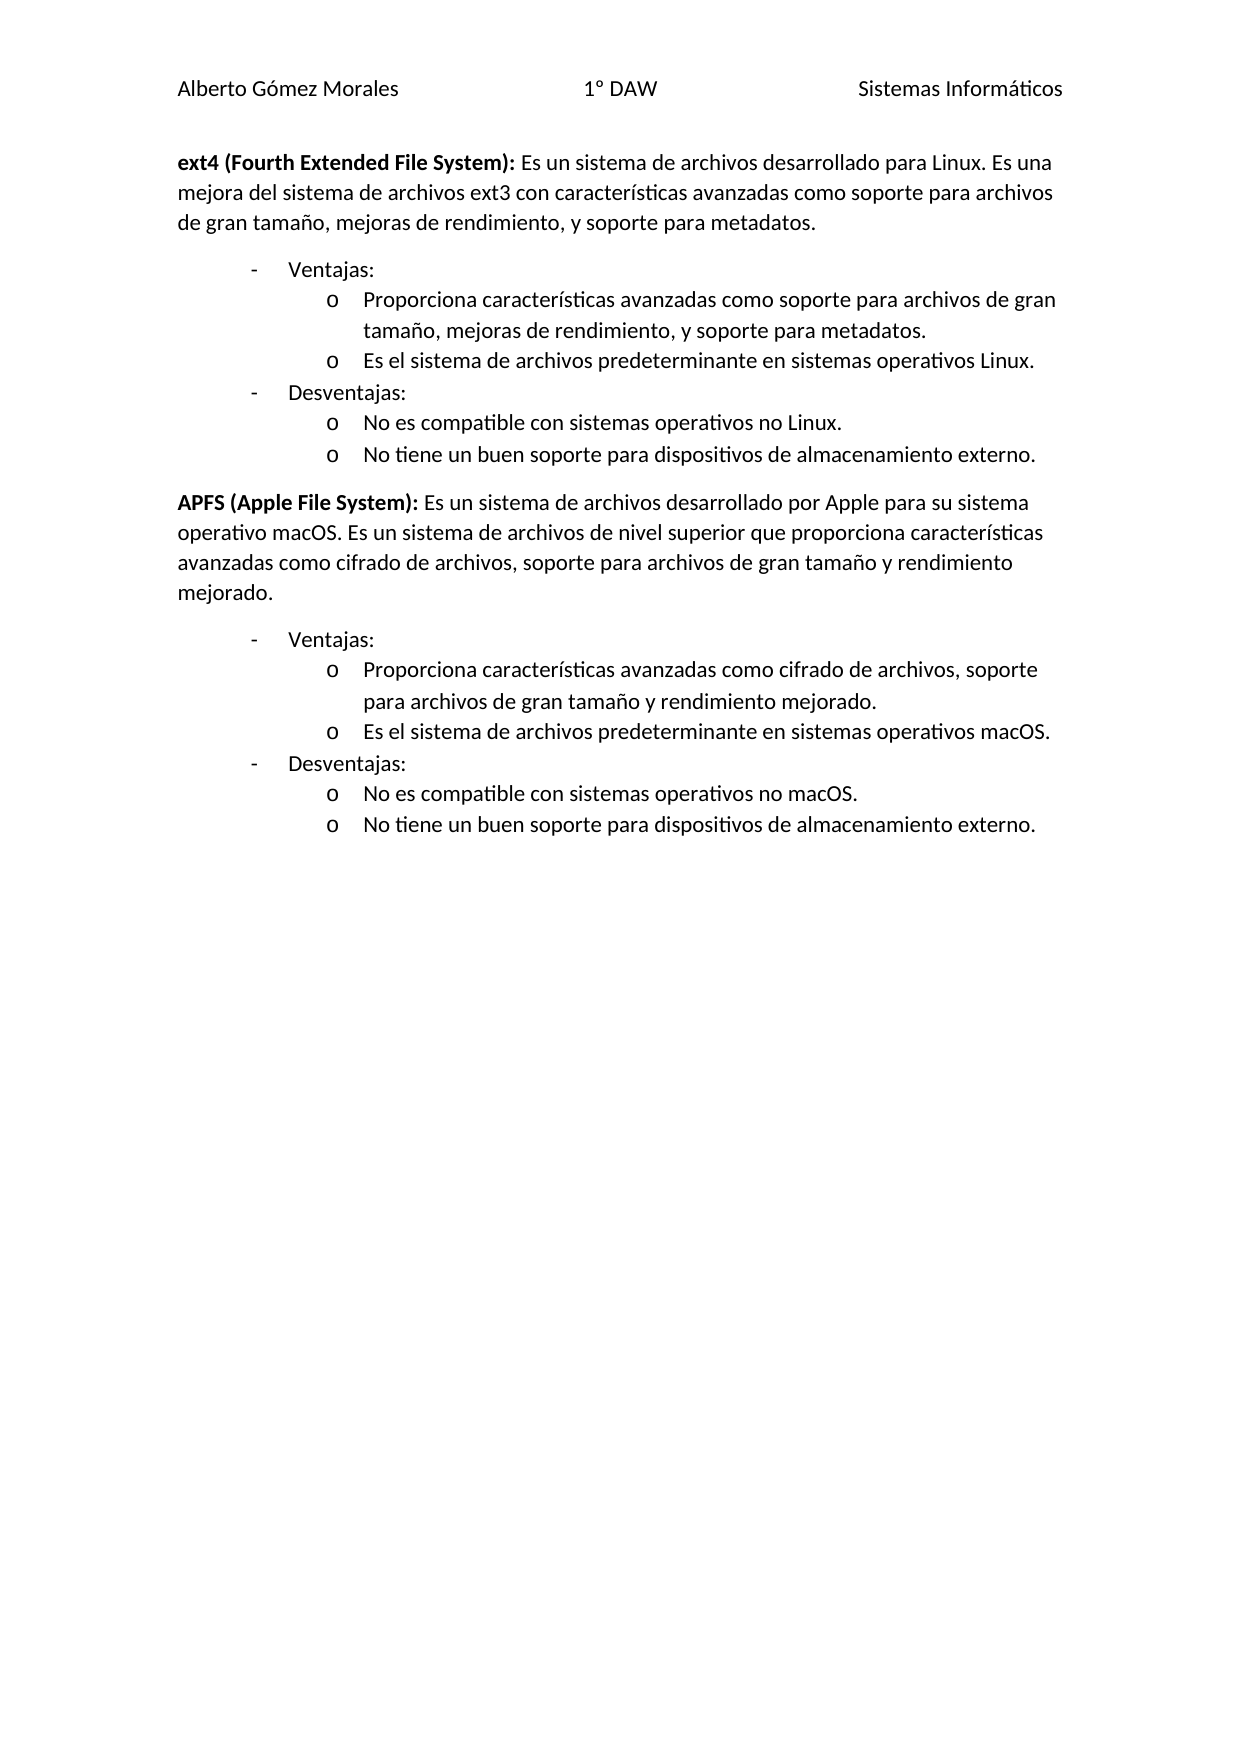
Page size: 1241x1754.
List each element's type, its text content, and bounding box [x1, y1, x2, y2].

list Ventajas: [251, 625, 1063, 653]
list No es compatible con sistemas operativos no macOS. [326, 779, 1063, 808]
text APFS (Apple File System): Es un sistema de archivos desarrollado por Apple para su sistema operativo macOS. Es un sistema de archivos de nivel superior que proporciona características avanzadas como cifrado de archivos, soporte para archivos de gran tamaño y rendimiento mejorado. [177, 488, 1063, 607]
list Es el sistema de archivos predeterminante en sistemas operativos Linux. [326, 347, 1063, 376]
list Proporciona características avanzadas como cifrado de archivos, soporte para archivos de gran tamaño y rendimiento mejorado. [326, 656, 1063, 715]
list Es el sistema de archivos predeterminante en sistemas operativos macOS. [326, 717, 1063, 746]
list No es compatible con sistemas operativos no Linux. [326, 408, 1063, 437]
text ext4 (Fourth Extended File System): Es un sistema de archivos desarrollado para Linux. Es una mejora del sistema de archivos ext3 con características avanzadas como soporte para archivos de gran tamaño, mejoras de rendimiento, y soporte para metadatos. [177, 148, 1063, 236]
list No tiene un buen soporte para dispositivos de almacenamiento externo. [326, 810, 1063, 839]
list Desventajas: [251, 749, 1063, 777]
list Proporciona características avanzadas como soporte para archivos de gran tamaño, mejoras de rendimiento, y soporte para metadatos. [326, 285, 1063, 344]
list Desventajas: [251, 378, 1063, 406]
list Ventajas: [251, 255, 1063, 283]
list No tiene un buen soporte para dispositivos de almacenamiento externo. [326, 440, 1063, 469]
